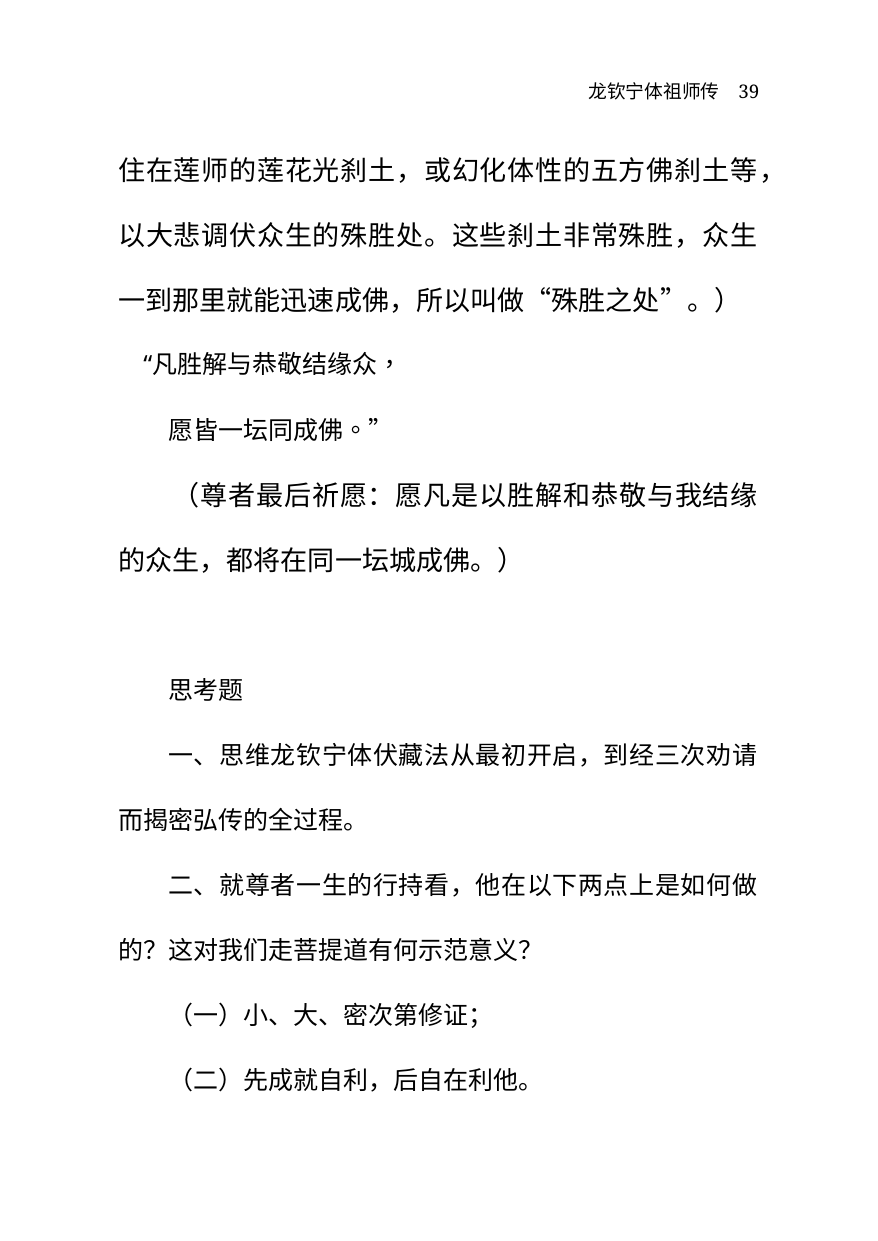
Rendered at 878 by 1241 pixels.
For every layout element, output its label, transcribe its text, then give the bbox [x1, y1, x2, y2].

text （二）先成就自利，后自在利他。 [118, 1046, 759, 1111]
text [118, 136, 759, 331]
text 思考题 [118, 656, 759, 721]
text （一）小、大、密次第修证； [118, 981, 759, 1046]
text 愿皆一坛同成佛。” [118, 396, 759, 461]
text 一、思维龙钦宁体伏藏法从最初开启，到经三次劝请而揭密弘传的全过程。 [118, 721, 759, 851]
text （尊者最后祈愿：愿凡是以胜解和恭敬与我结缘的众生，都将在同一坛城成佛。） [118, 461, 759, 591]
text “凡胜解与恭敬结缘众， [118, 331, 759, 396]
text 二、就尊者一生的行持看，他在以下两点上是如何做的？这对我们走菩提道有何示范意义？ [118, 851, 759, 981]
